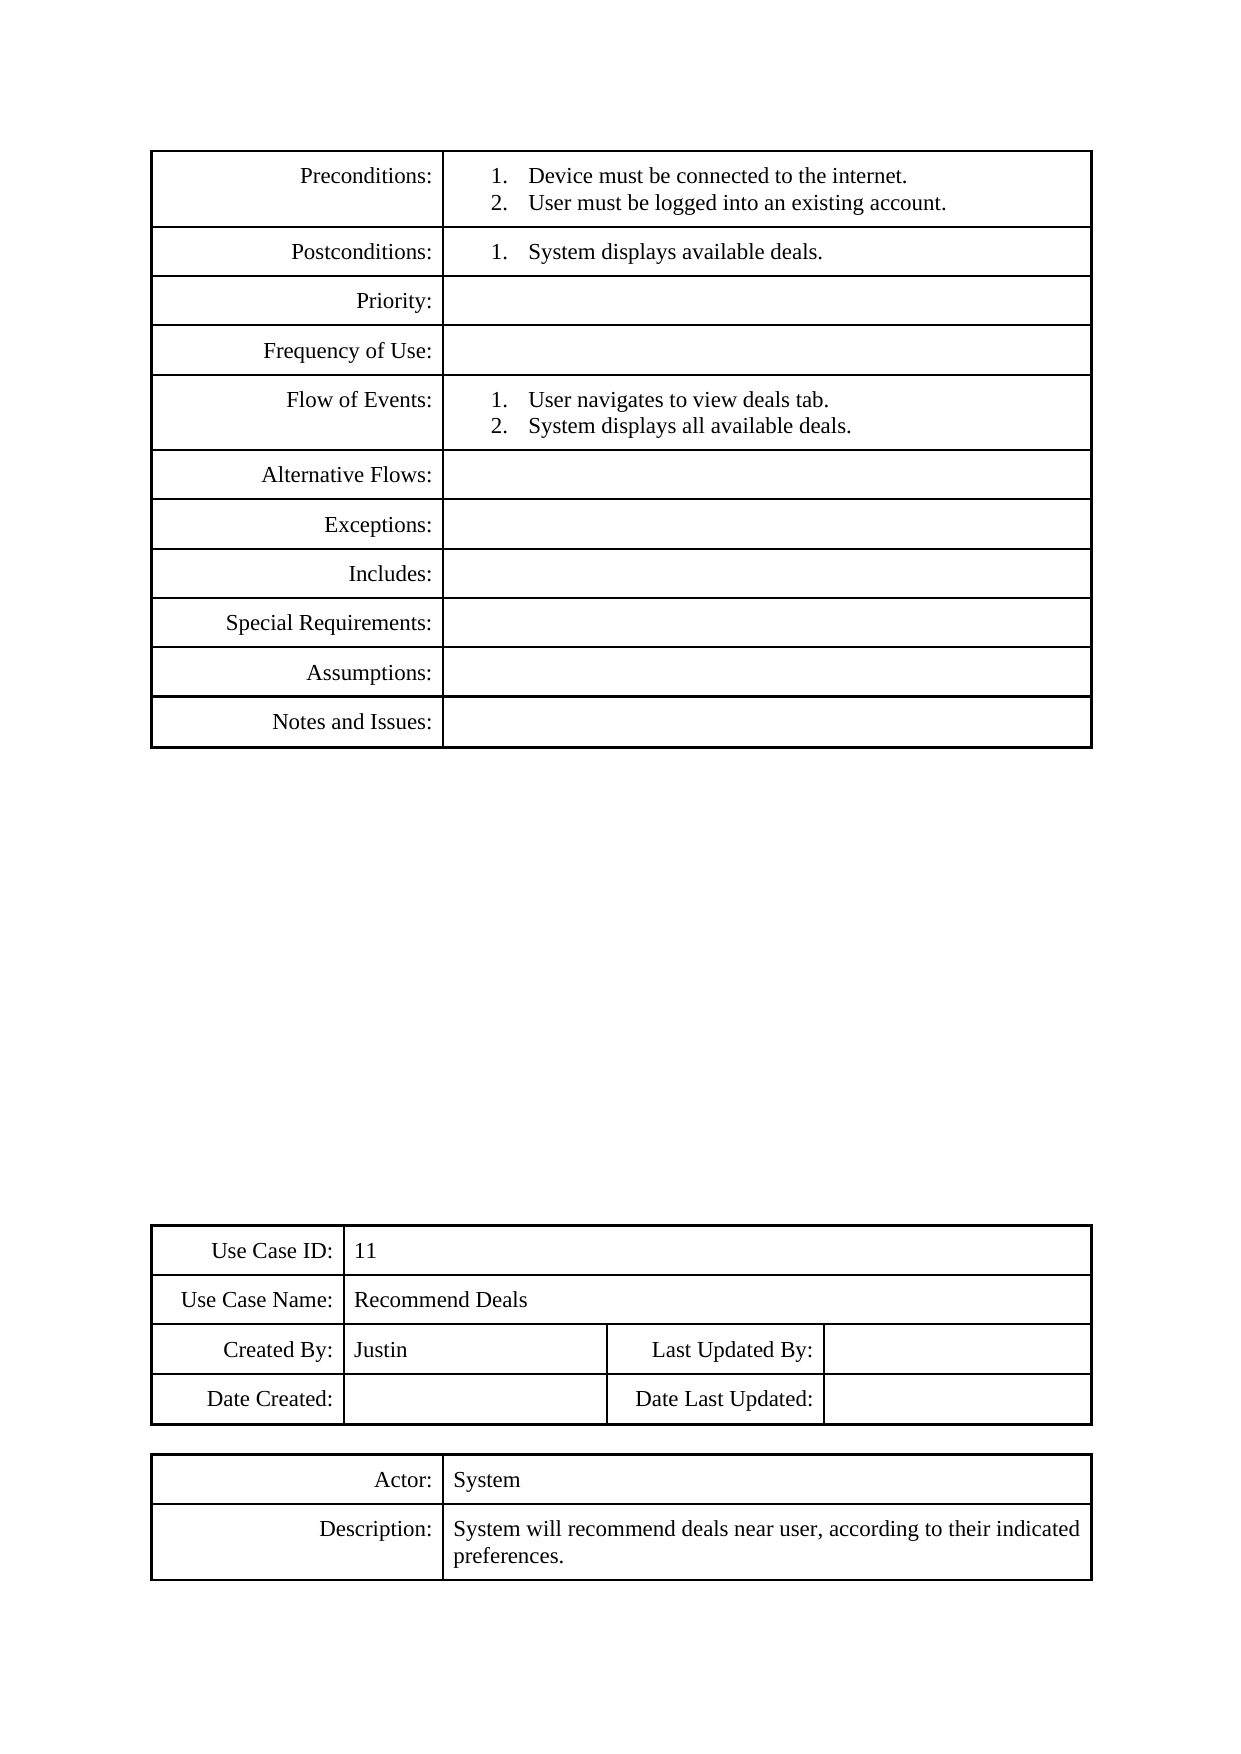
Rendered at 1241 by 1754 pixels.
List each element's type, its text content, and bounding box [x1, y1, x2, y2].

table_cell Assumptions: [153, 648, 442, 695]
table_header Actor: [153, 1456, 442, 1503]
table_header 11 [345, 1227, 1090, 1274]
table_cell Frequency of Use: [153, 326, 442, 373]
table_cell [444, 550, 1090, 597]
table_header Use Case ID: [153, 1227, 343, 1274]
table_cell Date Last Updated: [608, 1375, 823, 1423]
table_cell [345, 1375, 606, 1423]
table_cell Alternative Flows: [153, 451, 442, 498]
table_cell [825, 1375, 1090, 1423]
table_cell Created By: [153, 1325, 343, 1372]
table_cell Flow of Events: [153, 376, 442, 449]
table_cell [825, 1325, 1090, 1372]
table_header System [444, 1456, 1090, 1503]
table_cell [444, 648, 1090, 695]
table_cell Device must be connected to the internet. User must be logged into an existing account. [444, 152, 1090, 226]
table_cell User navigates to view deals tab. System displays all available deals. [444, 376, 1090, 449]
table_cell Description: [153, 1505, 442, 1579]
table_cell [444, 599, 1090, 646]
table_cell Use Case Name: [153, 1276, 343, 1323]
table_cell [444, 500, 1090, 548]
table_cell Last Updated By: [608, 1325, 823, 1372]
table_cell System displays available deals. [444, 228, 1090, 275]
table_cell [444, 326, 1090, 373]
table_cell Recommend Deals [345, 1276, 1090, 1323]
table_cell [444, 277, 1090, 324]
table_cell Date Created: [153, 1375, 343, 1423]
table_cell Postconditions: [153, 228, 442, 275]
table_cell [444, 451, 1090, 498]
table_cell Priority: [153, 277, 442, 324]
table_cell Notes and Issues: [153, 698, 442, 746]
table_cell Exceptions: [153, 500, 442, 548]
table_cell Justin [345, 1325, 606, 1372]
table_cell Includes: [153, 550, 442, 597]
table_cell Preconditions: [153, 152, 442, 226]
table_cell System will recommend deals near user, according to their indicated preferences. [444, 1505, 1090, 1579]
table_cell [444, 698, 1090, 746]
table_cell Special Requirements: [153, 599, 442, 646]
